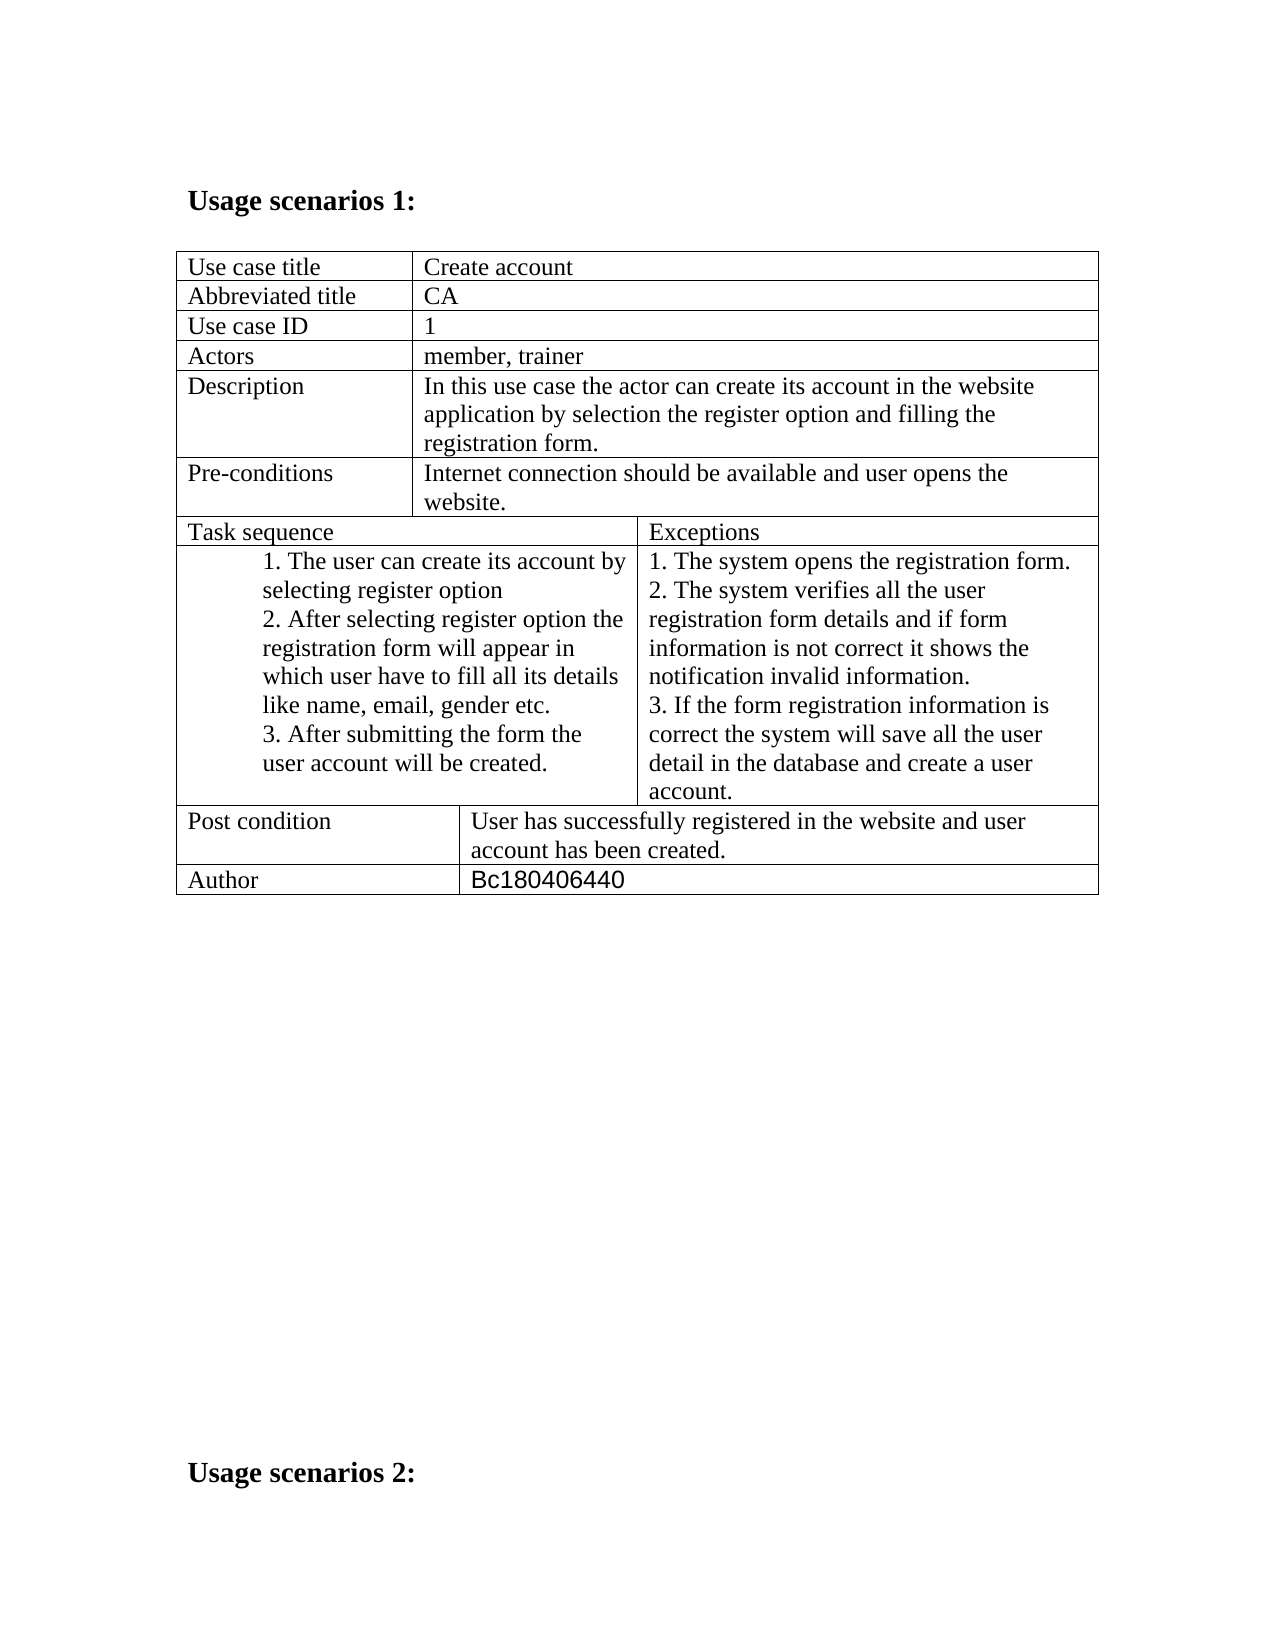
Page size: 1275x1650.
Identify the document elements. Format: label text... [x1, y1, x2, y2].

table_cell Task sequence [177, 517, 637, 545]
table_header Create account [413, 252, 1098, 280]
text Usage scenarios 1: [187, 183, 1087, 217]
table_cell member, trainer [413, 341, 1098, 370]
table_cell Description [177, 371, 412, 457]
table_cell User has successfully registered in the website and user account has been created. [460, 806, 1098, 864]
table_cell Bc180406440 [460, 865, 1098, 893]
table_cell Exceptions [638, 517, 1098, 545]
table_cell Abbreviated title [177, 281, 412, 310]
table_cell CA [413, 281, 1098, 310]
table_cell Author [177, 865, 459, 893]
table_cell Pre-conditions [177, 458, 412, 516]
table_header Use case title [177, 252, 412, 280]
table_cell Post condition [177, 806, 459, 864]
table_cell In this use case the actor can create its account in the website application by selection the register option and filling the registration form. [413, 371, 1098, 457]
table_cell Internet connection should be available and user opens the website. [413, 458, 1098, 516]
table_cell 1. The system opens the registration form. 2. The system verifies all the user registration form details and if form information is not correct it shows the notification invalid information. 3. If the form registration information is correct the system will save all the user detail in the database and create a user account. [638, 546, 1098, 805]
table_cell 1 [413, 311, 1098, 340]
table_cell Use case ID [177, 311, 412, 340]
table_cell Actors [177, 341, 412, 370]
text Usage scenarios 2: [187, 1455, 1087, 1489]
table_cell 1. The user can create its account by selecting register option 2. After selecting register option the registration form will appear in which user have to fill all its details like name, email, gender etc. 3. After submitting the form the user account will be created. [177, 546, 637, 805]
